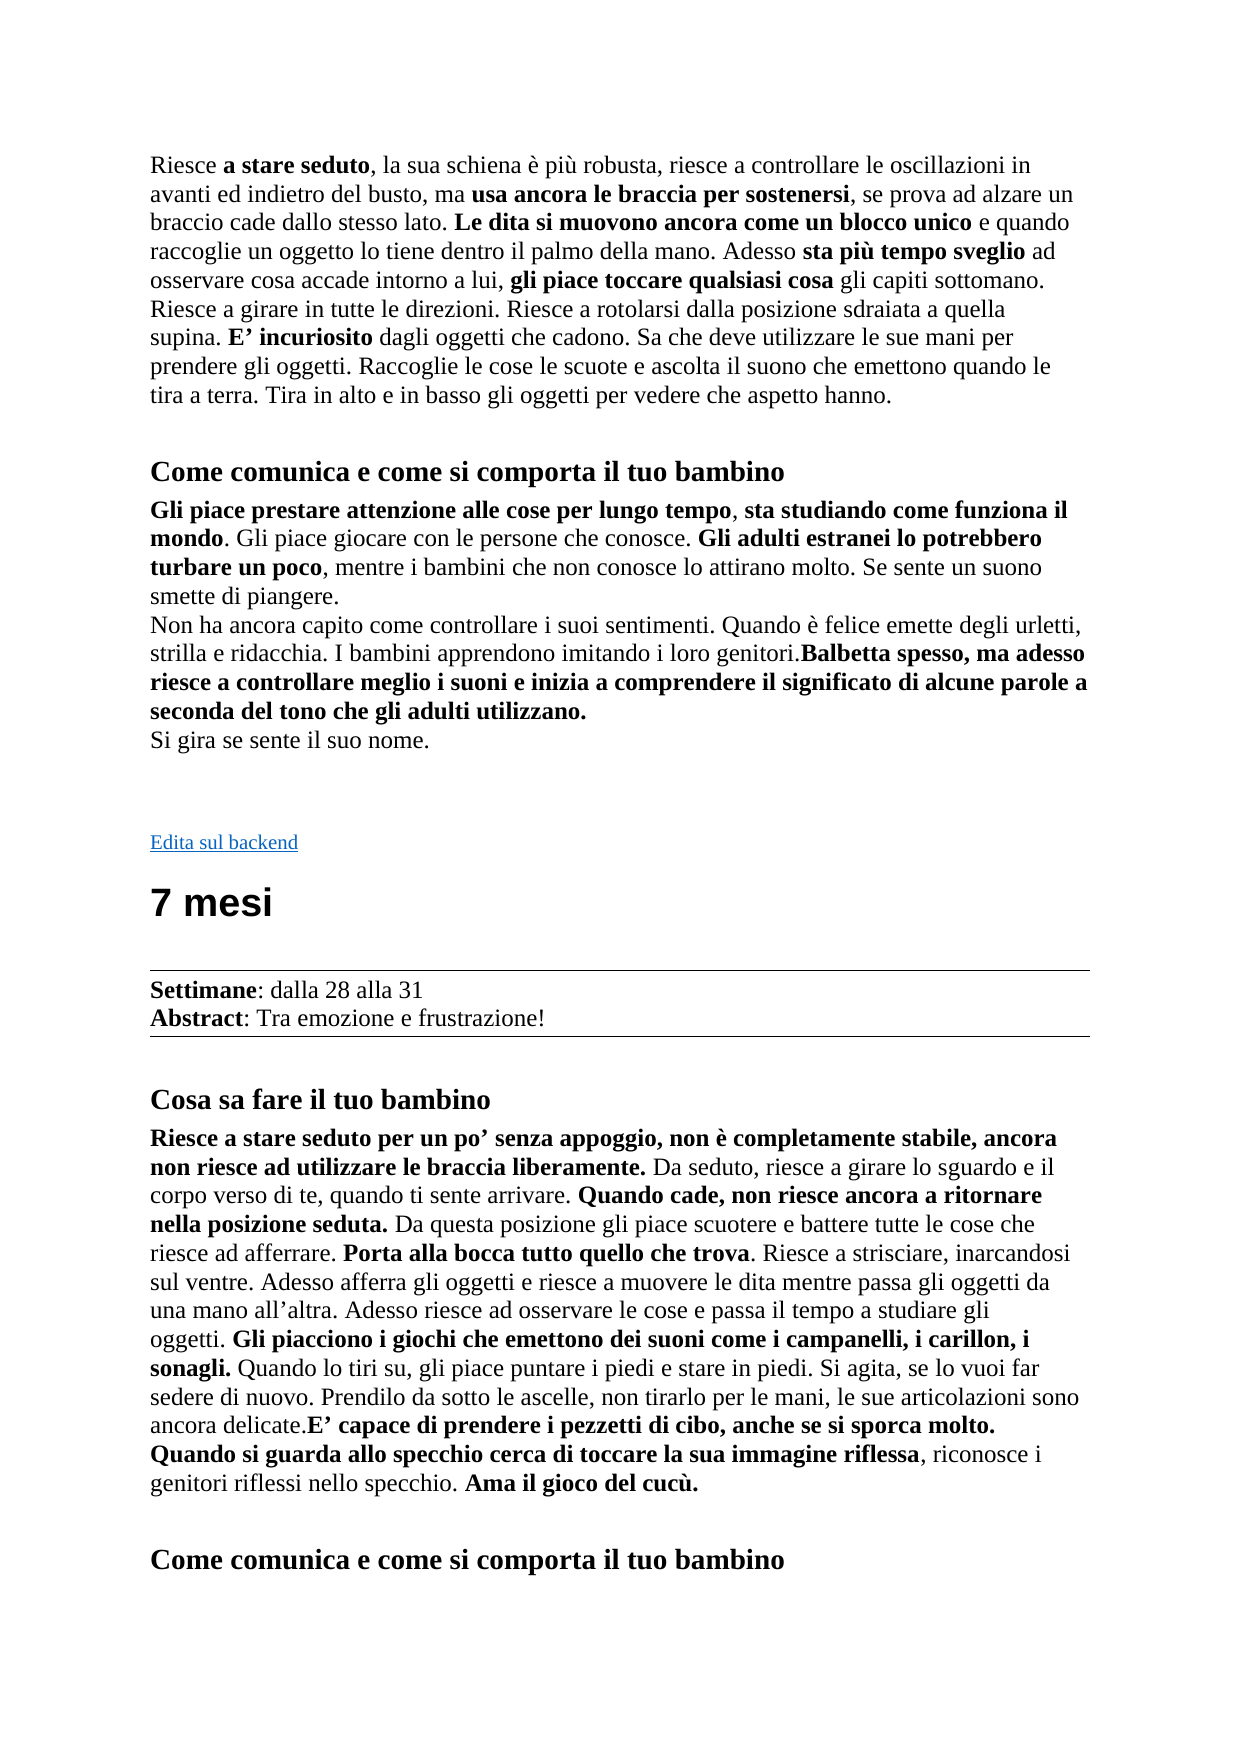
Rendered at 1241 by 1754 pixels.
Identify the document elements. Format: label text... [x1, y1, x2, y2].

text Come comunica e come si comporta il tuo bambino [150, 1542, 1090, 1575]
text Riesce a stare seduto per un po’ senza appoggio, non è completamente stabile, ancora non riesce ad utilizzare le braccia liberamente. Da seduto, riesce a girare lo sguardo e il corpo verso di te, quando ti sente arrivare. Quando cade, non riesce ancora a ritornare nella posizione seduta. Da questa posizione gli piace scuotere e battere tutte le cose che riesce ad afferrare. Porta alla bocca tutto quello che trova. Riesce a strisciare, inarcandosi sul ventre. Adesso afferra gli oggetti e riesce a muovere le dita mentre passa gli oggetti da una mano all’altra. Adesso riesce ad osservare le cose e passa il tempo a studiare gli oggetti. Gli piacciono i giochi che emettono dei suoni come i campanelli, i carillon, i sonagli. Quando lo tiri su, gli piace puntare i piedi e stare in piedi. Si agita, se lo vuoi far sedere di nuovo. Prendilo da sotto le ascelle, non tirarlo per le mani, le sue articolazioni sono ancora delicate.E’ capace di prendere i pezzetti di cibo, anche se si sporca molto. Quando si guarda allo specchio cerca di toccare la sua immagine riflessa, riconosce i genitori riflessi nello specchio. Ama il gioco del cucù. [150, 1123, 1090, 1497]
text Settimane: dalla 28 alla 31 Abstract: Tra emozione e frustrazione! [150, 971, 1090, 1036]
text Come comunica e come si comporta il tuo bambino [150, 454, 1090, 487]
text Cosa sa fare il tuo bambino [150, 1082, 1090, 1116]
text Gli piace prestare attenzione alle cose per lungo tempo, sta studiando come funziona il mondo. Gli piace giocare con le persone che conosce. Gli adulti estranei lo potrebbero turbare un poco, mentre i bambini che non conosce lo attirano molto. Se sente un suono smette di piangere. Non ha ancora capito come controllare i suoi sentimenti. Quando è felice emette degli urletti, strilla e ridacchia. I bambini apprendono imitando i loro genitori.Balbetta spesso, ma adesso riesce a controllare meglio i suoni e inizia a comprendere il significato di alcune parole a seconda del tono che gli adulti utilizzano. Si gira se sente il suo nome. [150, 495, 1090, 753]
subtitle 7 mesi [150, 879, 1090, 925]
text Edita sul backend [150, 830, 1090, 854]
text Riesce a stare seduto, la sua schiena è più robusta, riesce a controllare le oscillazioni in avanti ed indietro del busto, ma usa ancora le braccia per sostenersi, se prova ad alzare un braccio cade dallo stesso lato. Le dita si muovono ancora come un blocco unico e quando raccoglie un oggetto lo tiene dentro il palmo della mano. Adesso sta più tempo sveglio ad osservare cosa accade intorno a lui, gli piace toccare qualsiasi cosa gli capiti sottomano. Riesce a girare in tutte le direzioni. Riesce a rotolarsi dalla posizione sdraiata a quella supina. E’ incuriosito dagli oggetti che cadono. Sa che deve utilizzare le sue mani per prendere gli oggetti. Raccoglie le cose le scuote e ascolta il suono che emettono quando le tira a terra. Tira in alto e in basso gli oggetti per vedere che aspetto hanno. [150, 150, 1090, 409]
